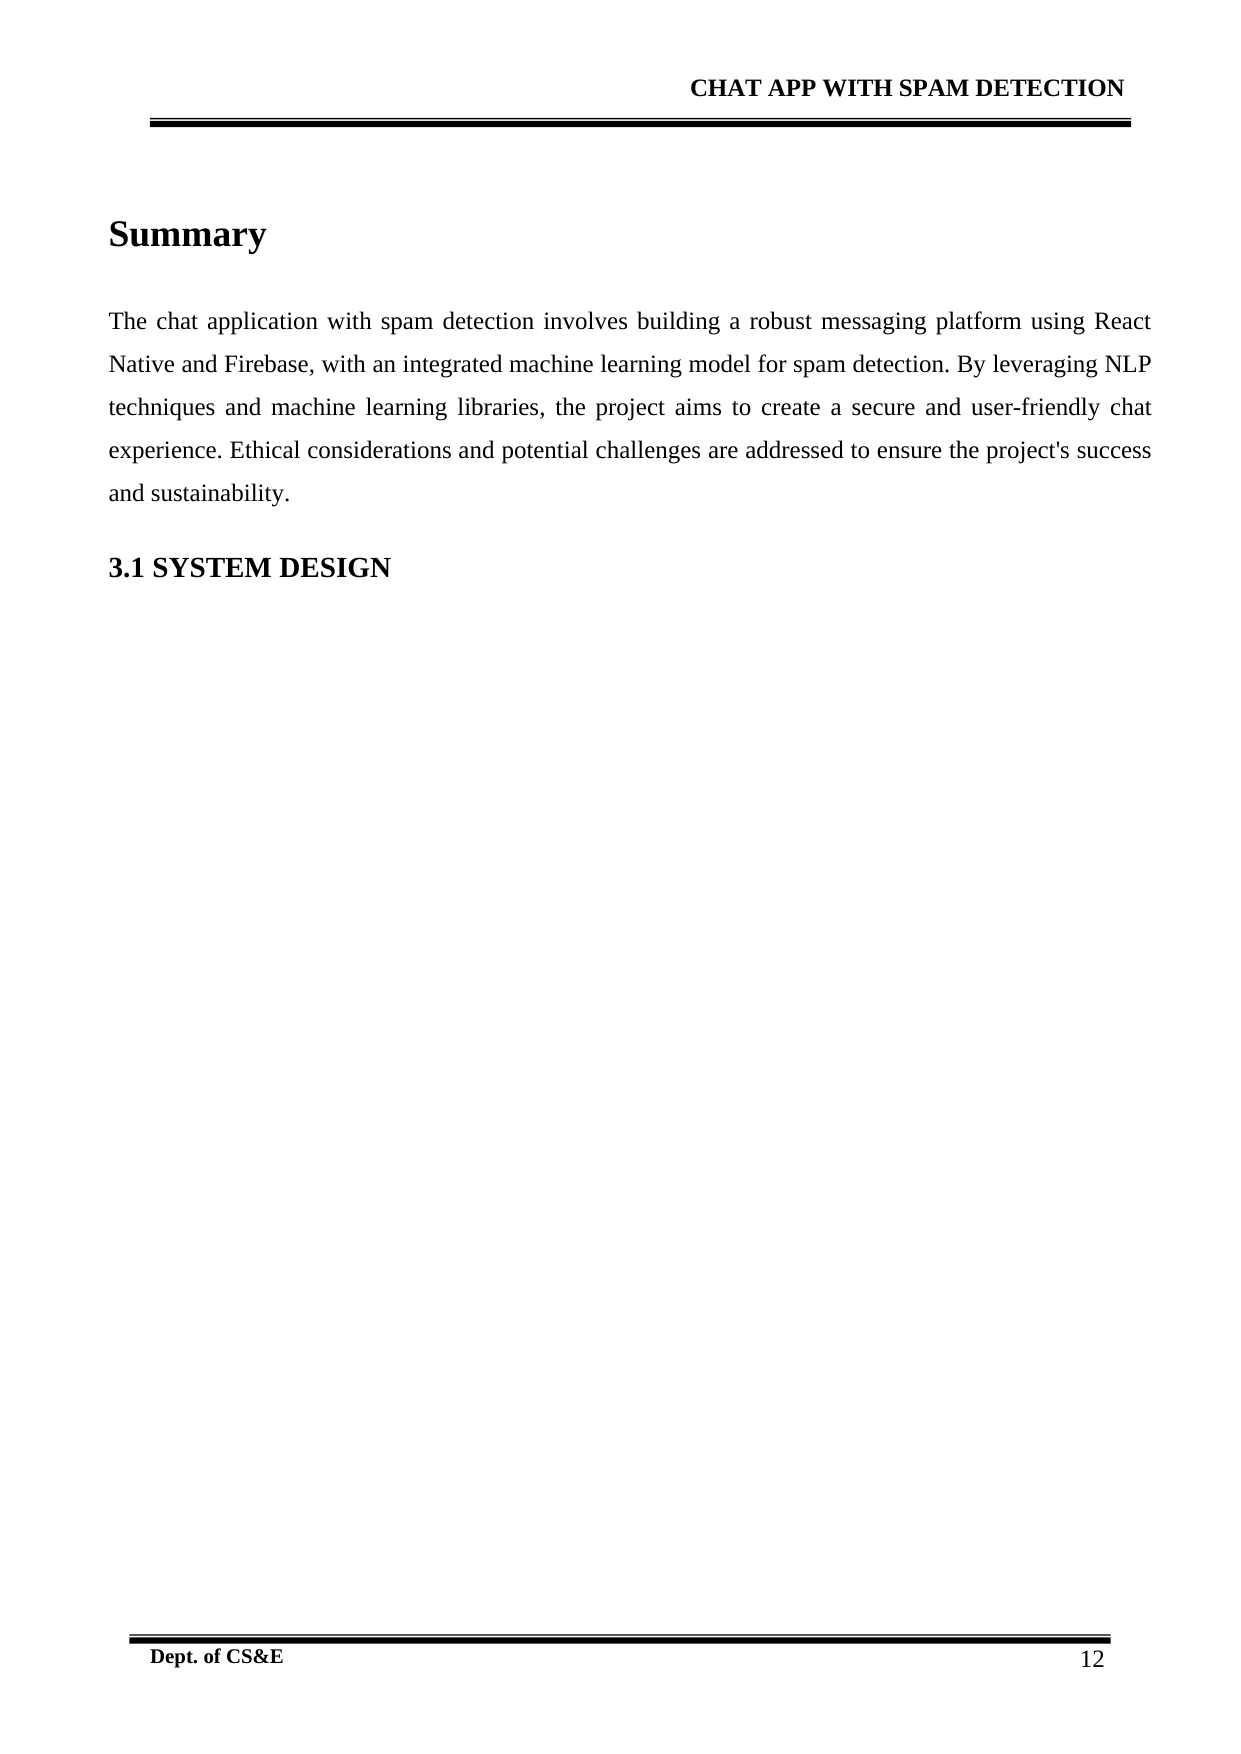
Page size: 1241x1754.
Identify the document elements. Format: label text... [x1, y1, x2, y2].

text Summary [108, 212, 1153, 255]
text The chat application with spam detection involves building a robust messaging platform using React Native and Firebase, with an integrated machine learning model for spam detection. By leveraging NLP techniques and machine learning libraries, the project aims to create a secure and user-friendly chat experience. Ethical considerations and potential challenges are addressed to ensure the project's success and sustainability. [108, 306, 1153, 507]
text 3.1 SYSTEM DESIGN [108, 551, 1153, 584]
